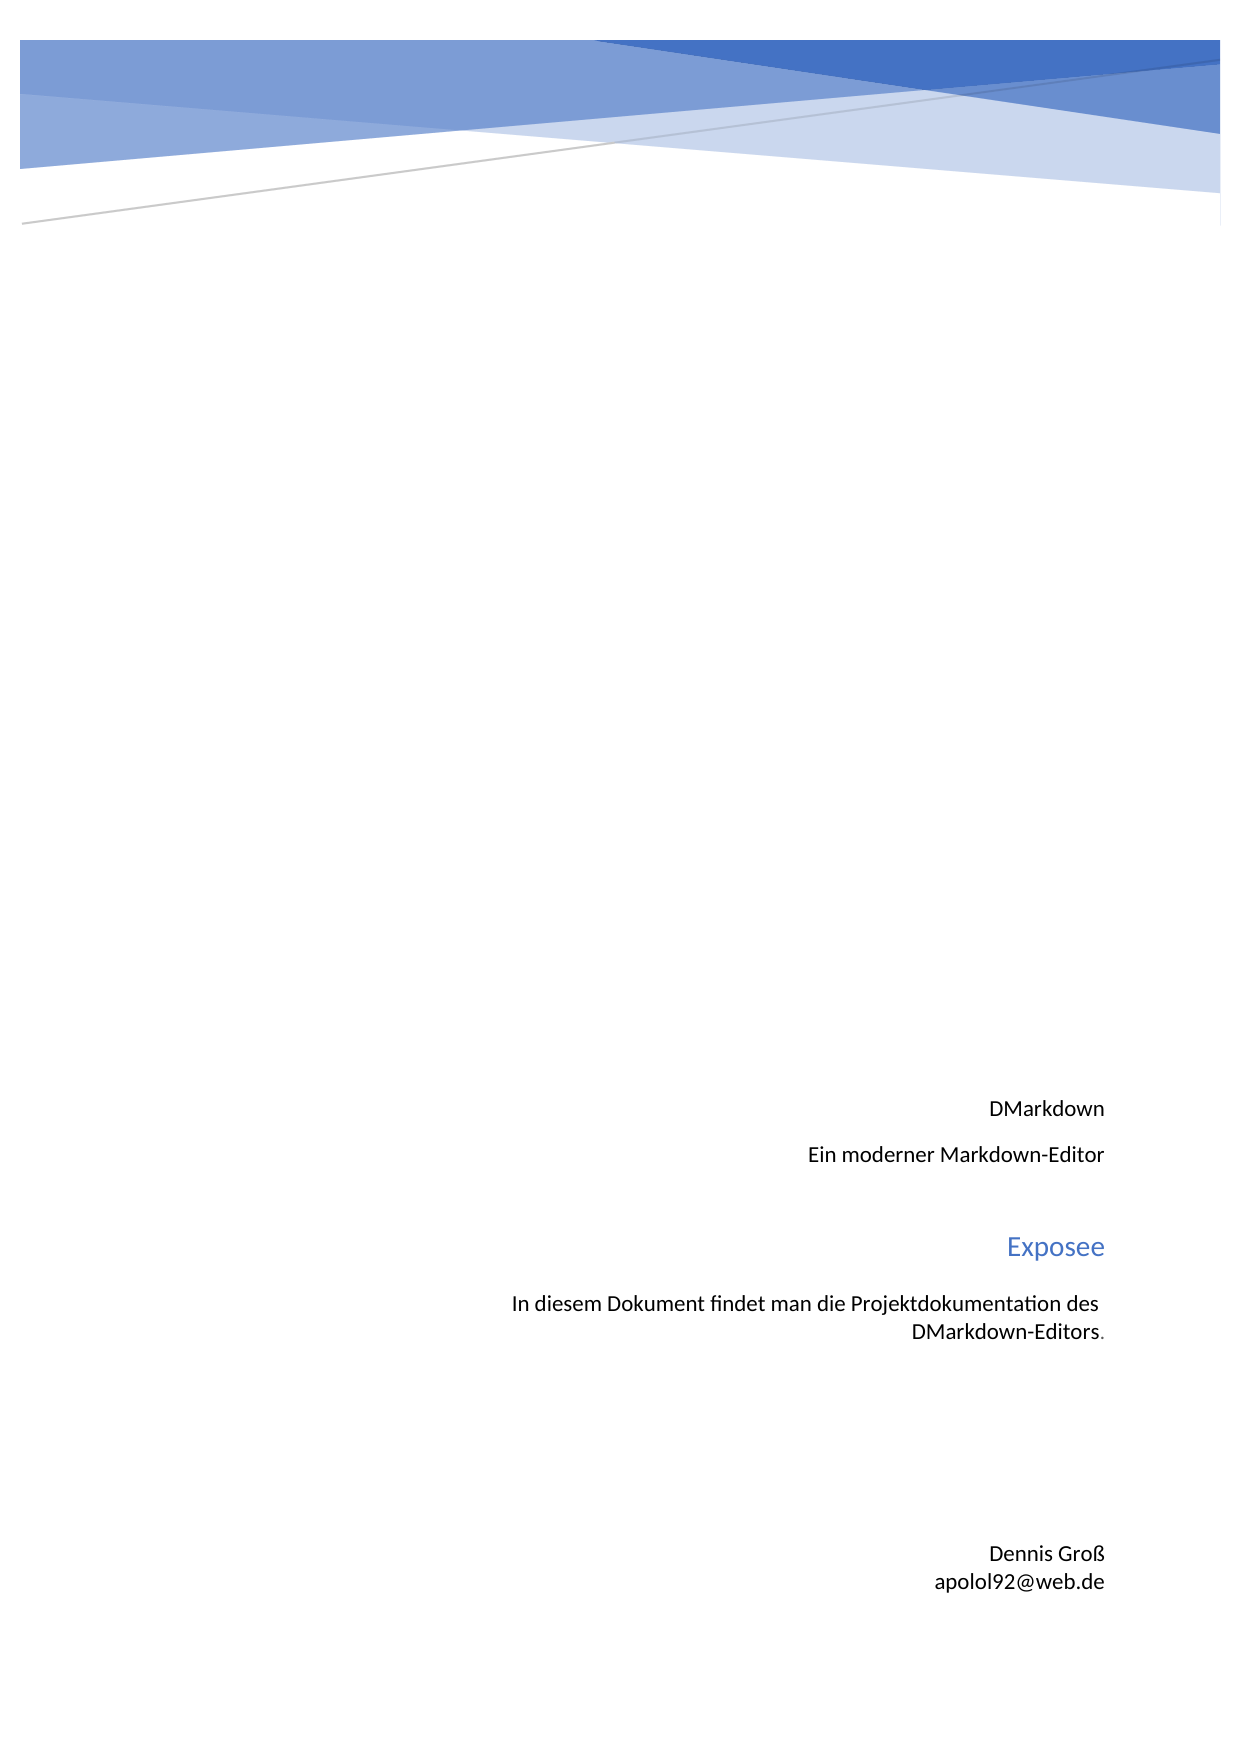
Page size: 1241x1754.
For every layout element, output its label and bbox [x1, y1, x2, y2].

picture [20, 40, 1221, 240]
